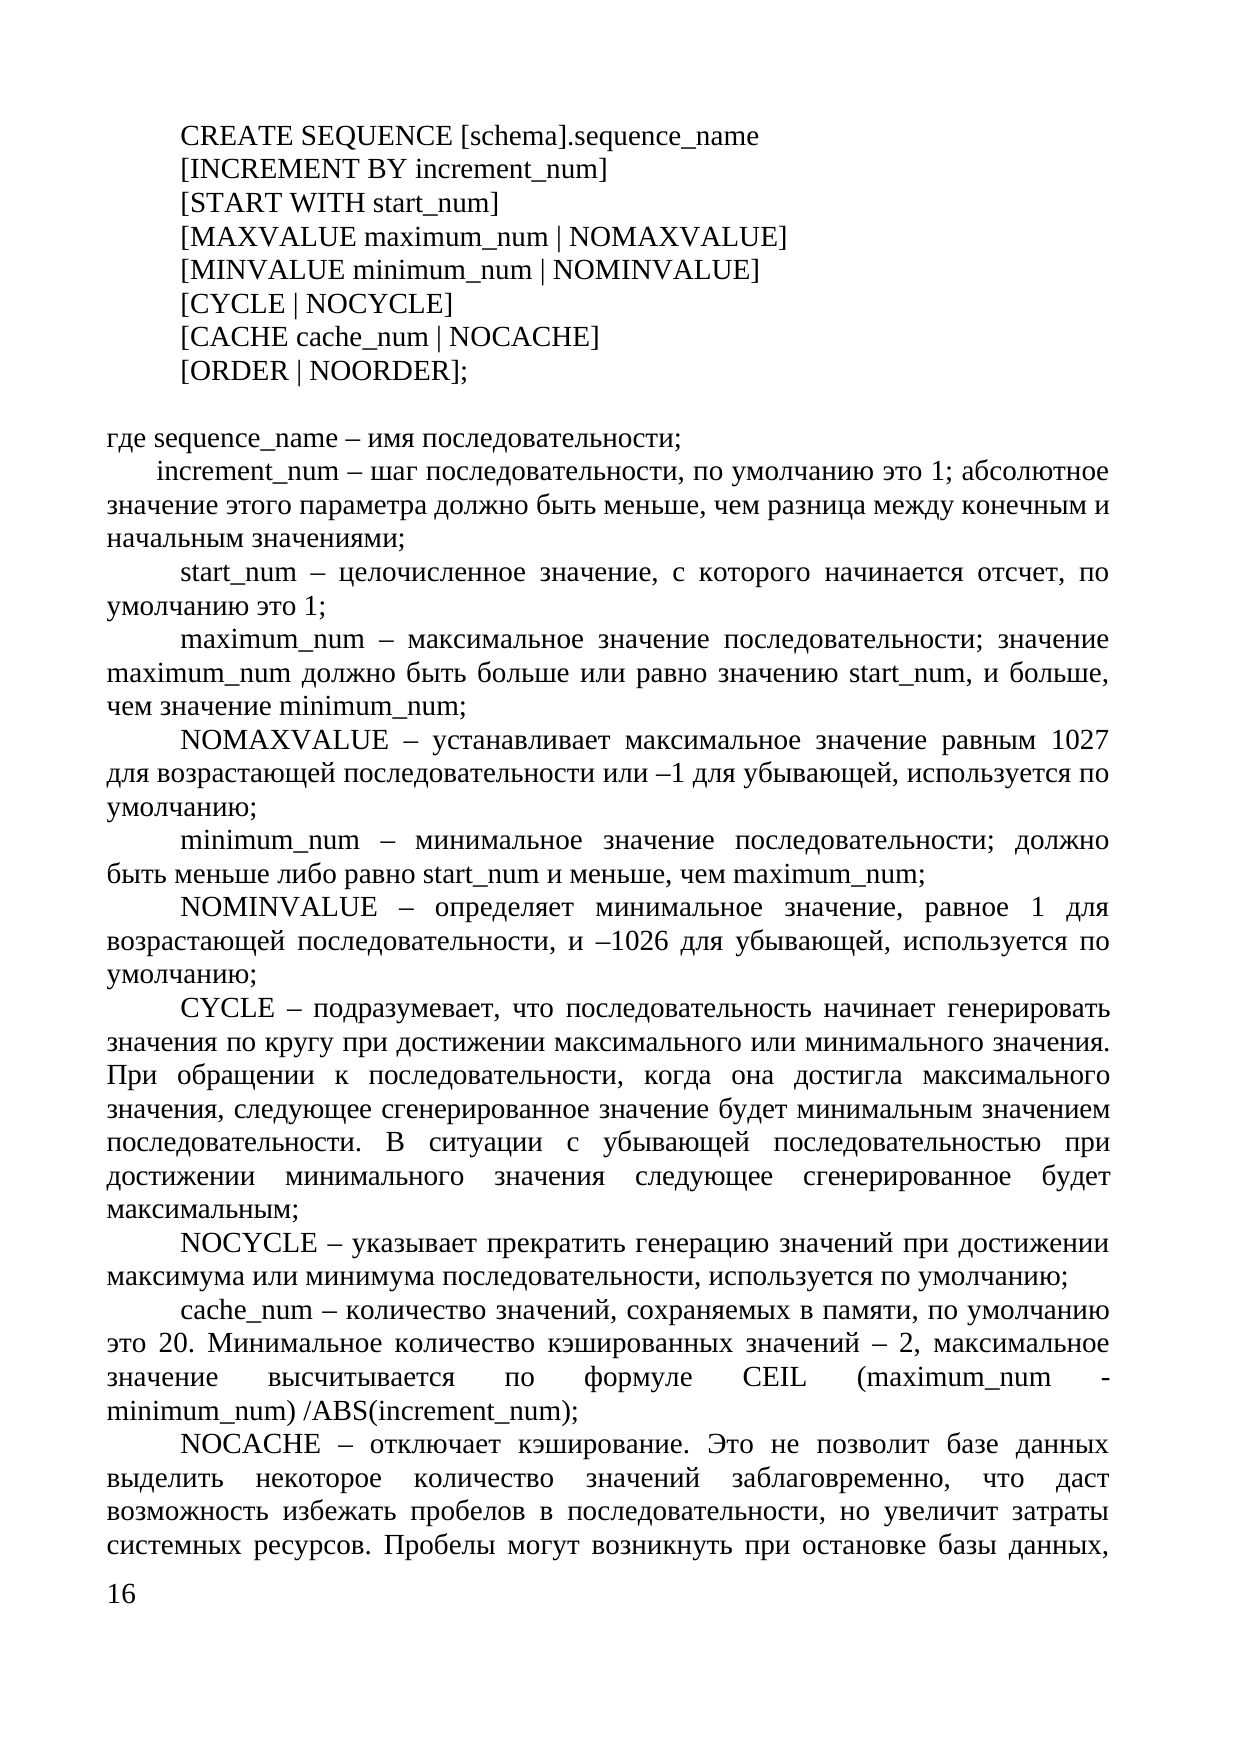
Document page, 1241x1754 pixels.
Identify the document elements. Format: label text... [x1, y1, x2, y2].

text NOMAXVALUE – устанавливает максимальное значение равным 1027 для возрастающей последовательности или –1 для убывающей, используется по умолчанию; [106, 722, 1110, 822]
text [ORDER | NOORDER]; [106, 353, 1110, 386]
text NOMINVALUE – определяет минимальное значение, равное 1 для возрастающей последовательности, и –1026 для убывающей, используется по умолчанию; [106, 889, 1110, 990]
text CREATE SEQUENCE [schema].sequence_name [106, 118, 1110, 152]
text start_num – целочисленное значение, с которого начинается отсчет, по умолчанию это 1; [106, 554, 1110, 621]
text [CYCLE | NOCYCLE] [106, 286, 1110, 319]
text CYCLE – подразумевает, что последовательность начинает генерировать значения по кругу при достижении максимального или минимального значения. При обращении к последовательности, когда она достигла максимального значения, следующее сгенерированное значение будет минимальным значением последовательности. В ситуации с убывающей последовательностью при достижении минимального значения следующее сгенерированное будет максимальным; [106, 990, 1110, 1225]
text minimum_num – минимальное значение последовательности; должно быть меньше либо равно start_num и меньше, чем maximum_num; [106, 822, 1110, 889]
text [INCREMENT BY increment_num] [106, 152, 1110, 185]
text increment_num – шаг последовательности, по умолчанию это 1; абсолютное значение этого параметра должно быть меньше, чем разница между конечным и начальным значениями; [106, 453, 1110, 554]
text [MAXVALUE maximum_num | NOMAXVALUE] [106, 219, 1110, 252]
text cache_num – количество значений, сохраняемых в памяти, по умолчанию это 20. Минимальное количество кэшированных значений – 2, максимальное значение высчитывается по формуле CEIL (maximum_num -minimum_num) /ABS(increment_num); [106, 1292, 1110, 1426]
text [START WITH start_num] [106, 185, 1110, 219]
text [MINVALUE minimum_num | NOMINVALUE] [106, 252, 1110, 286]
text [CACHE cache_num | NOCACHE] [106, 319, 1110, 353]
text NOCYCLE – указывает прекратить генерацию значений при достижении максимума или минимума последовательности, используется по умолчанию; [106, 1225, 1110, 1292]
text где sequence_name – имя последовательности; [106, 420, 1110, 453]
text maximum_num – максимальное значение последовательности; значение maximum_num должно быть больше или равно значению start_num, и больше, чем значение minimum_num; [106, 621, 1110, 722]
